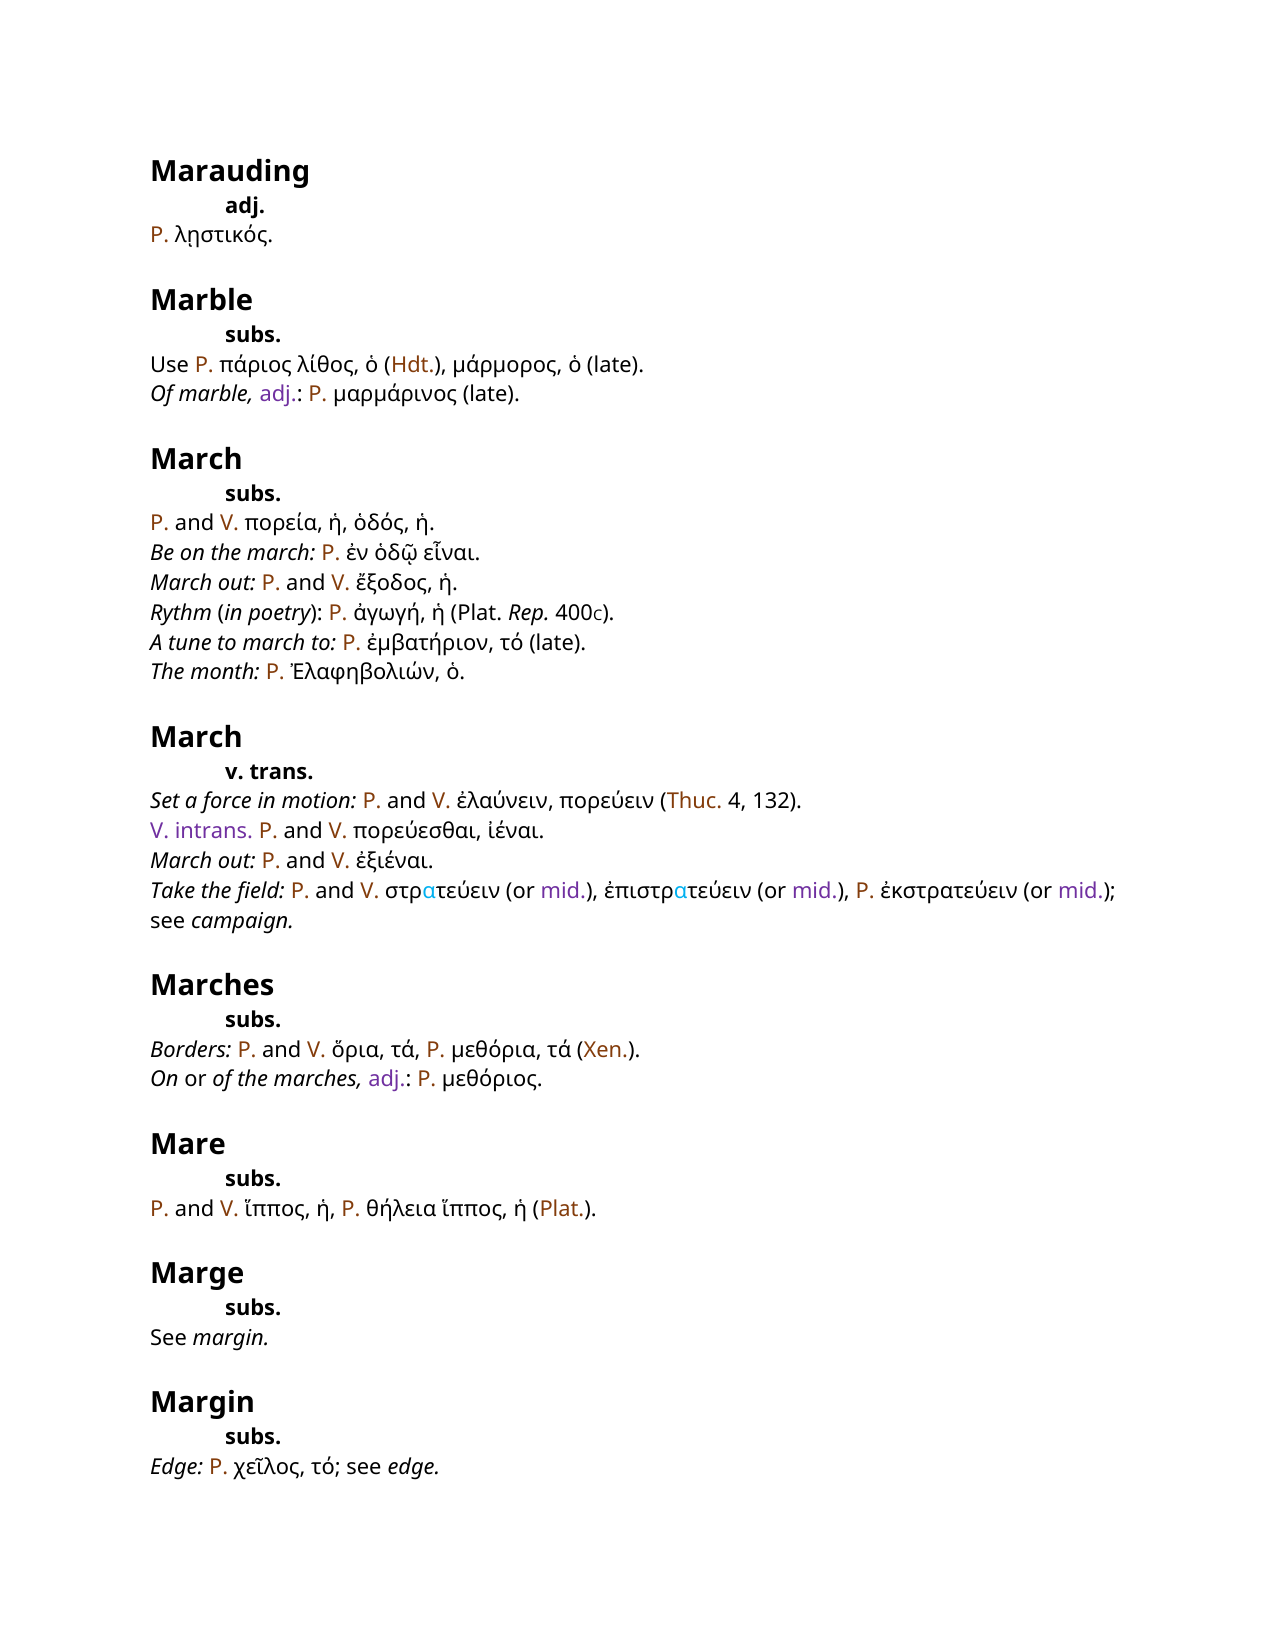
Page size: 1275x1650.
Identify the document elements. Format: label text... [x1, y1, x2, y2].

text Use P. πάριος λίθος, ὁ (Hdt.), μάρμορος, ὁ (late). [150, 348, 1125, 378]
text Of marble, adj.: P. μαρμάρινος (late). [150, 378, 1125, 408]
text Marches subs. [150, 964, 1125, 1034]
text Marble subs. [150, 279, 1125, 348]
text March out: P. and V. ἔξοδος, ἡ. [150, 567, 1125, 597]
text Marauding adj. [150, 150, 1125, 219]
text P. and V. ἵππος, ἡ, P. θήλεια ἵππος, ἡ (Plat.). [150, 1192, 1125, 1222]
text March out: P. and V. ἐξιέναι. [150, 845, 1125, 875]
text Margin subs. [150, 1381, 1125, 1451]
text The month: P. Ἐλαφηβολιών, ὁ. [150, 656, 1125, 686]
text Set a force in motion: P. and V. ἐλαύνειν, πορεύειν (Thuc. 4, 132). [150, 785, 1125, 815]
text Borders: P. and V. ὅρια, τά, P. μεθόρια, τά (Xen.). [150, 1034, 1125, 1063]
text Mare subs. [150, 1123, 1125, 1192]
text Edge: P. χεῖλος, τό; see edge. [150, 1451, 1125, 1480]
text March subs. [150, 438, 1125, 507]
text P. and V. πορεία, ἡ, ὁδός, ἡ. [150, 507, 1125, 537]
text Rythm (in poetry): P. ἀγωγή, ἡ (Plat. Rep. 400C). [150, 597, 1125, 627]
text P. λῃστικός. [150, 219, 1125, 249]
text V. intrans. P. and V. πορεύεσθαι, ἰέναι. [150, 815, 1125, 845]
text See margin. [150, 1322, 1125, 1351]
text A tune to march to: P. ἐμβατήριον, τό (late). [150, 627, 1125, 656]
text On or of the marches, adj.: P. μεθόριος. [150, 1063, 1125, 1093]
text Be on the march: P. ἐν ὁδῷ εἶναι. [150, 537, 1125, 567]
text Marge subs. [150, 1252, 1125, 1322]
text Take the field: P. and V. στρατεύειν (or mid.), ἐπιστρατεύειν (or mid.), P. ἐκστρατεύειν (or mid.); see campaign. [150, 875, 1125, 934]
text March v. trans. [150, 716, 1125, 785]
